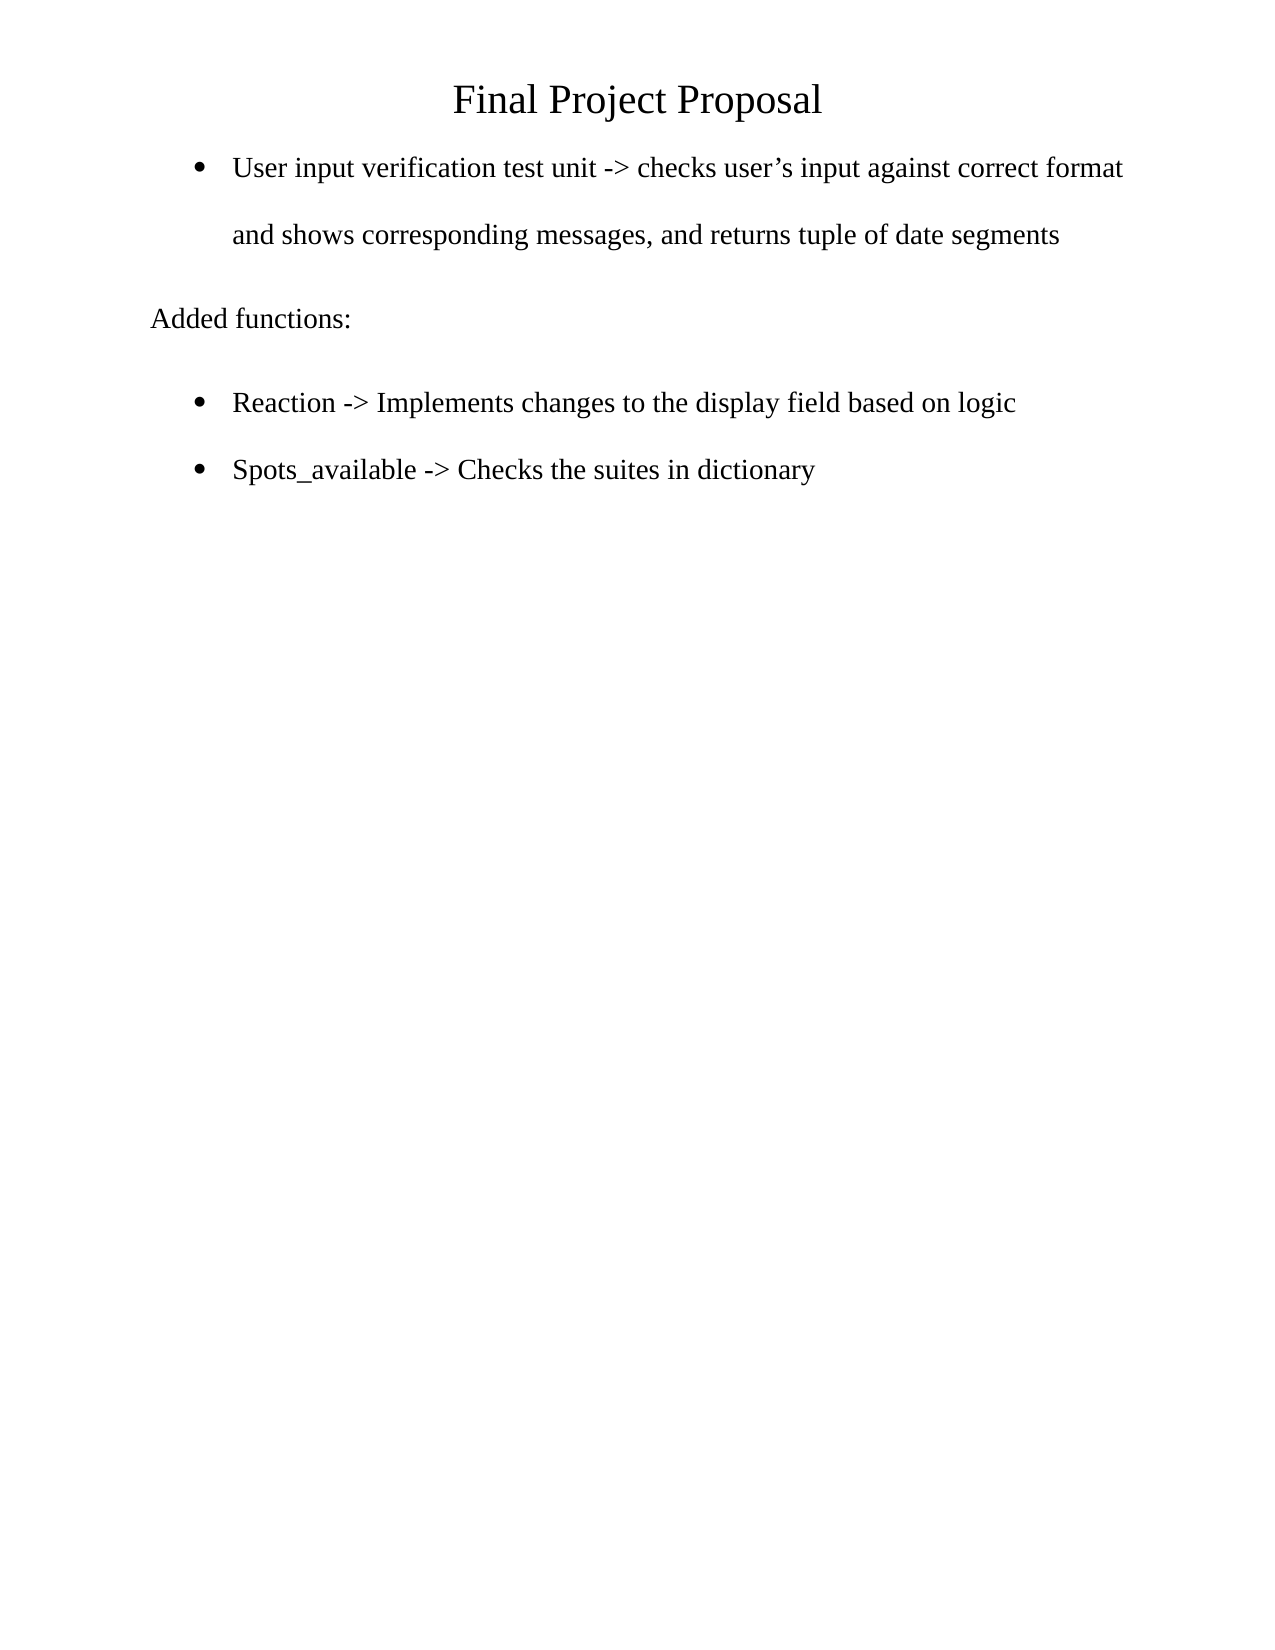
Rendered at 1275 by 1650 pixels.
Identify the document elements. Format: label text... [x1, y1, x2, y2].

list User input verification test unit -> checks user’s input against correct format and shows corresponding messages, and returns tuple of date segments [194, 150, 1125, 251]
list Spots_available -> Checks the suites in dictionary [194, 452, 1125, 486]
list Reaction -> Implements changes to the display field based on logic [194, 385, 1125, 418]
text Added functions: [150, 301, 1125, 334]
